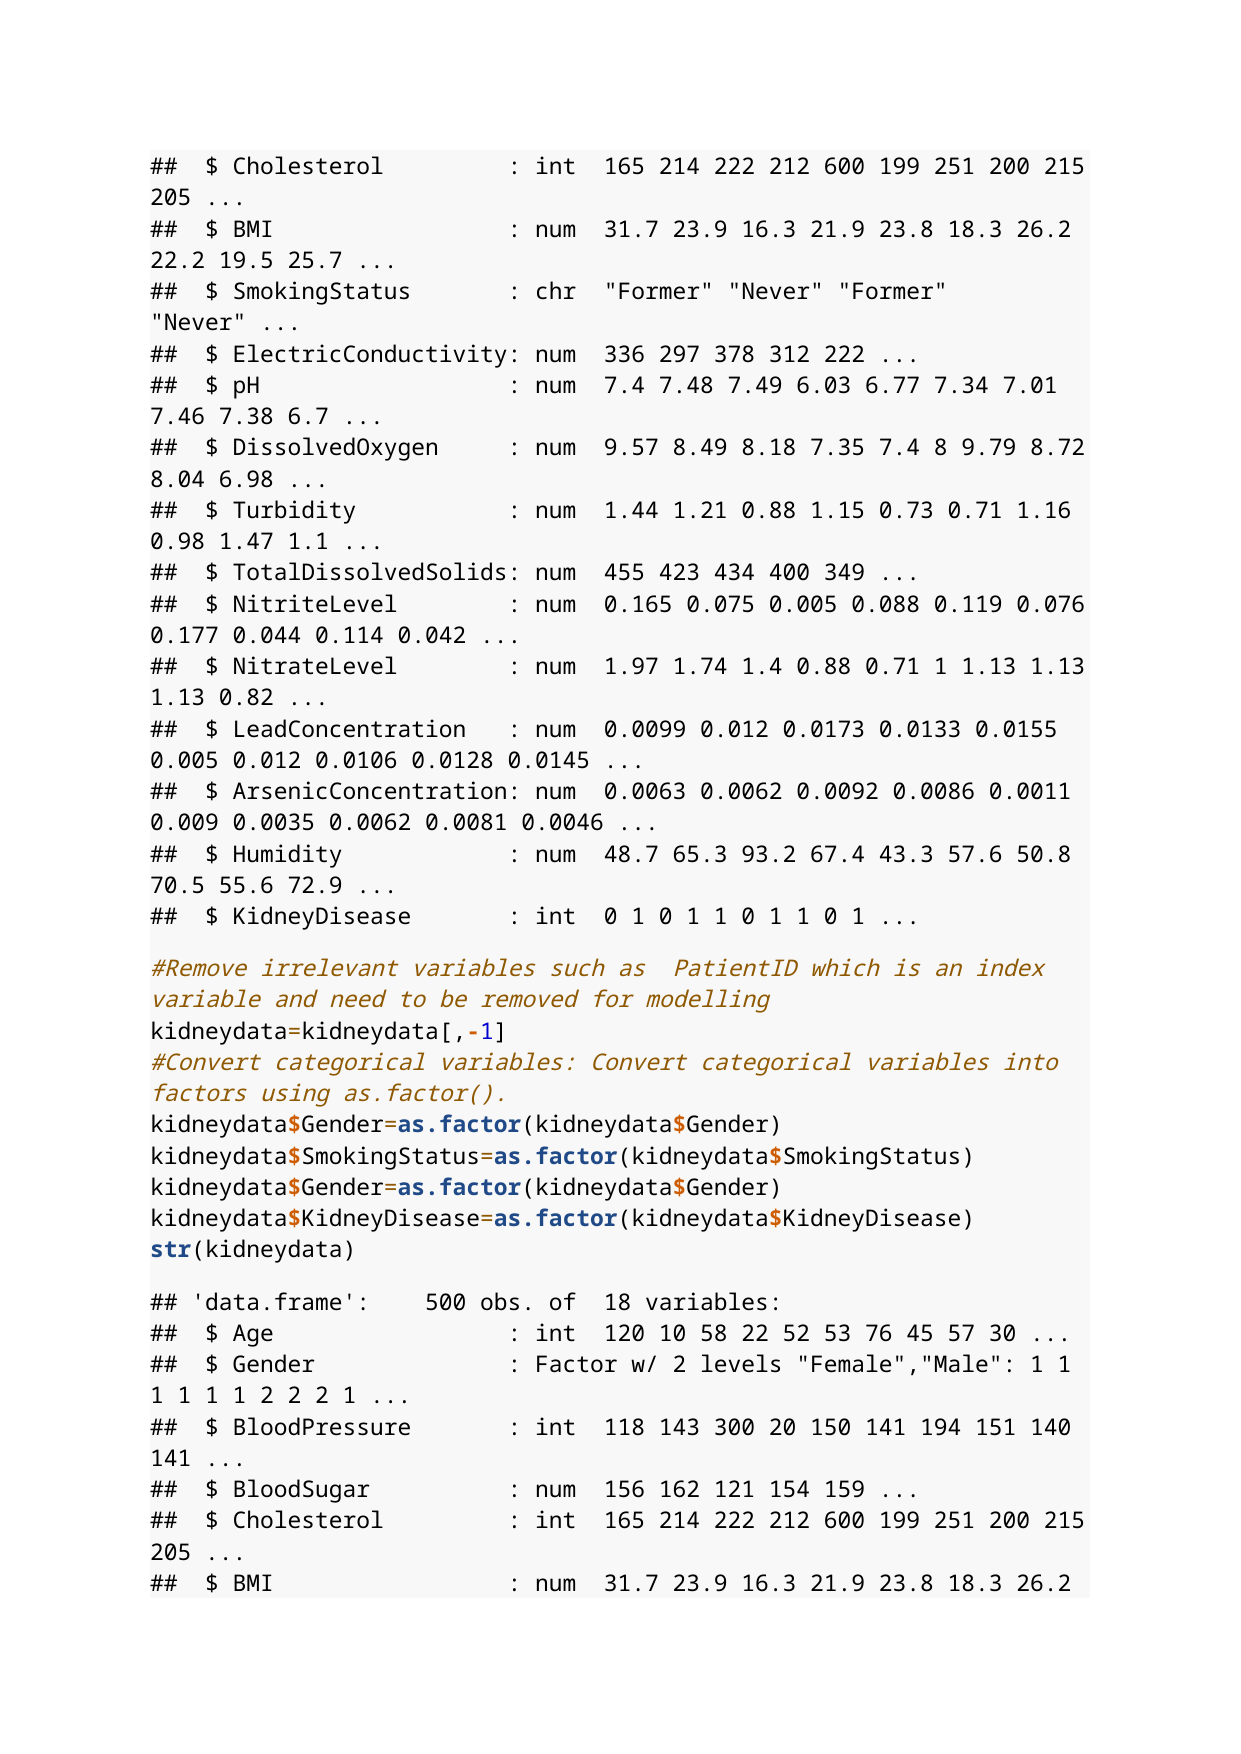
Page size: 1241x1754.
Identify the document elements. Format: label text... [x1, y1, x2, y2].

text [150, 150, 1090, 931]
text #Remove irrelevant variables such as PatientID which is an index variable and need to be removed for modelling kidneydata=kidneydata[,-1] #Convert categorical variables: Convert categorical variables into factors using as.factor(). kidneydata$Gender=as.factor(kidneydata$Gender) kidneydata$SmokingStatus=as.factor(kidneydata$SmokingStatus) kidneydata$Gender=as.factor(kidneydata$Gender) kidneydata$KidneyDisease=as.factor(kidneydata$KidneyDisease) str(kidneydata) [150, 952, 1090, 1264]
